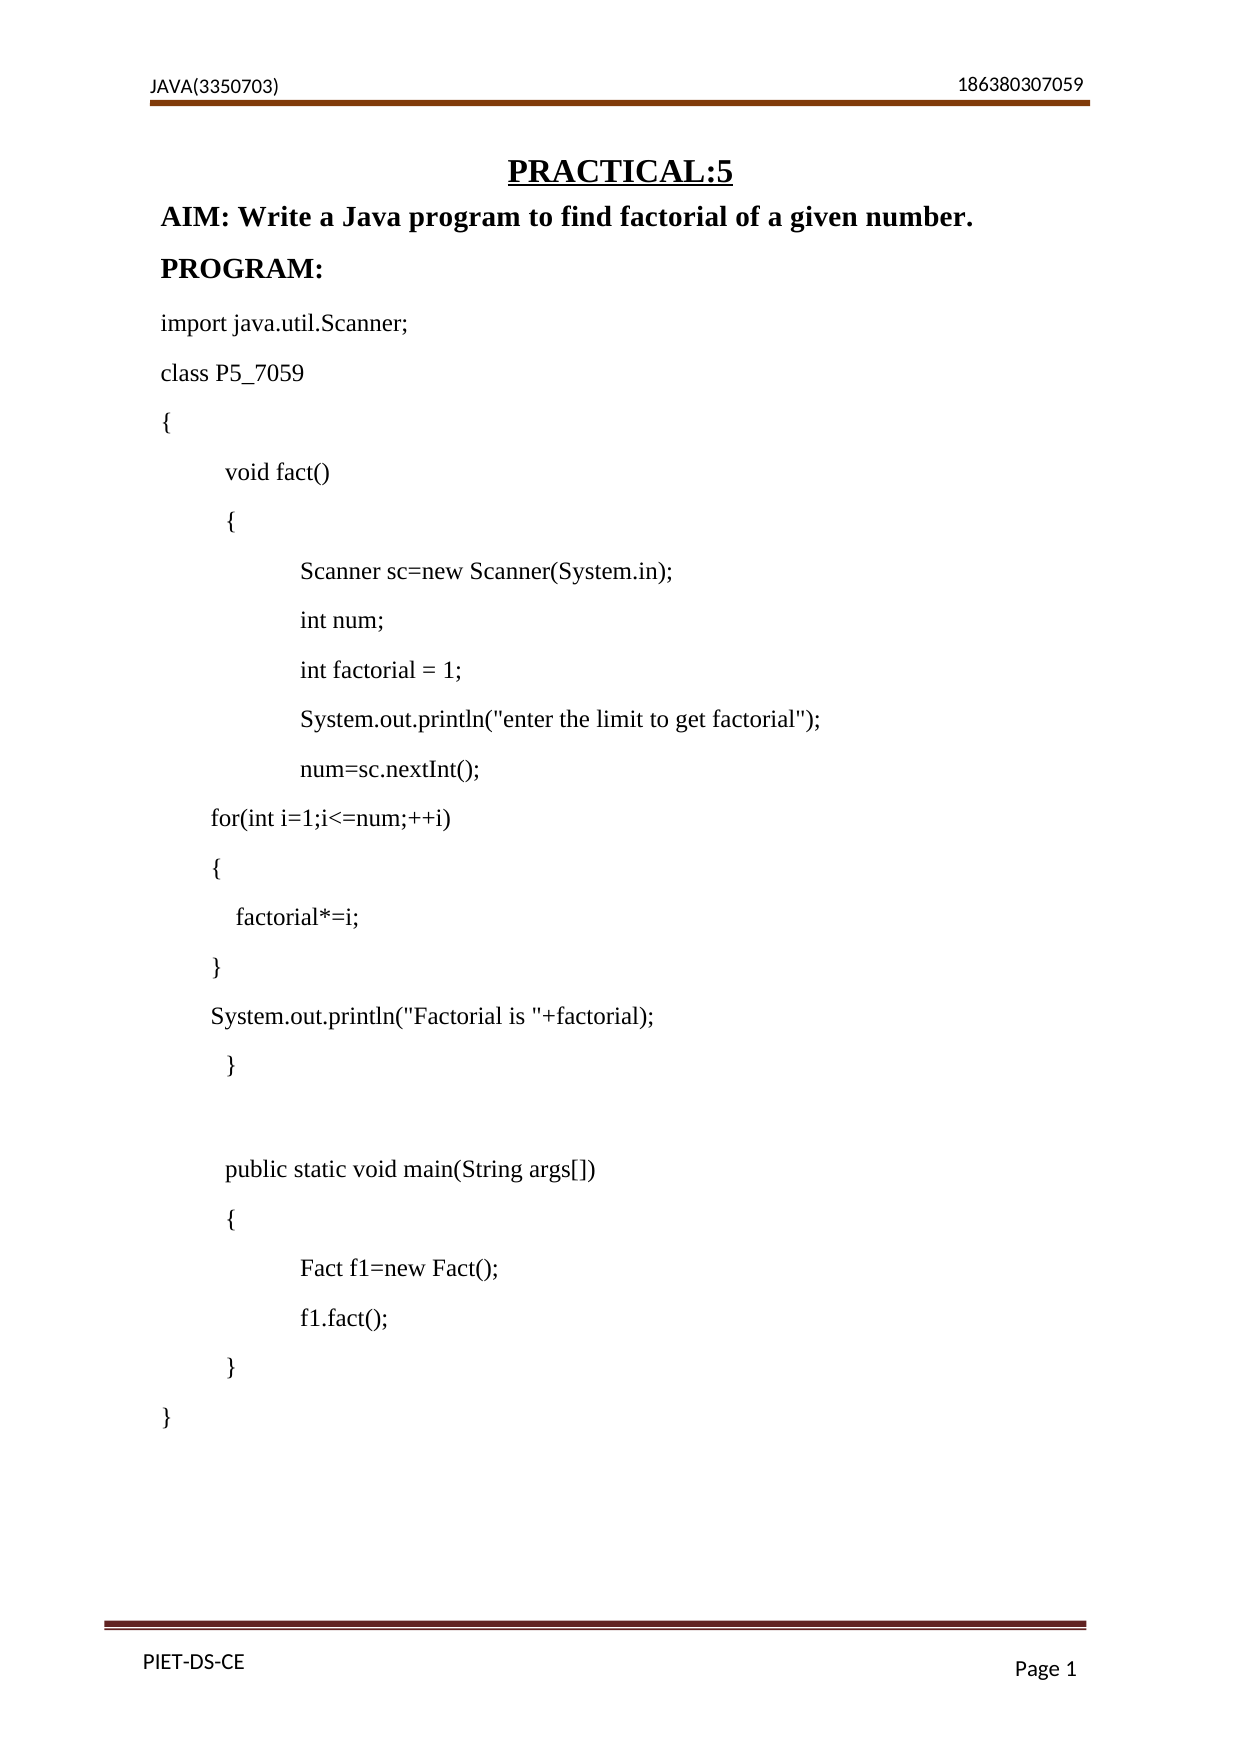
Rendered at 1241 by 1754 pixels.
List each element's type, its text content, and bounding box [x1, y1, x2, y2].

subtitle System.out.println("enter the limit to get factorial"); [160, 704, 1090, 733]
subtitle public static void main(String args[]) [160, 1154, 1090, 1183]
subtitle import java.util.Scanner; [160, 308, 1090, 337]
subtitle num=sc.nextInt(); [160, 754, 1090, 782]
subtitle int factorial = 1; [160, 655, 1090, 683]
subtitle f1.fact(); [160, 1303, 1090, 1331]
subtitle System.out.println("Factorial is "+factorial); [160, 1001, 1090, 1030]
subtitle for(int i=1;i<=num;++i) [160, 803, 1090, 832]
subtitle } [160, 1402, 1090, 1430]
subtitle { [160, 1204, 1090, 1232]
subtitle { [160, 506, 1090, 535]
subtitle } [160, 1051, 1090, 1079]
text AIM: Write a Java program to find factorial of a given number. [160, 199, 1090, 232]
subtitle factorial*=i; [160, 902, 1090, 931]
subtitle { [160, 407, 1090, 436]
subtitle } [160, 952, 1090, 980]
text PROGRAM: [160, 251, 1090, 285]
subtitle Scanner sc=new Scanner(System.in); [160, 556, 1090, 584]
subtitle class P5_7059 [160, 358, 1090, 387]
subtitle int num; [160, 605, 1090, 634]
subtitle Fact f1=new Fact(); [160, 1253, 1090, 1282]
subtitle { [160, 853, 1090, 881]
text PRACTICAL:5 [150, 151, 1090, 189]
subtitle } [160, 1352, 1090, 1381]
subtitle void fact() [160, 457, 1090, 486]
